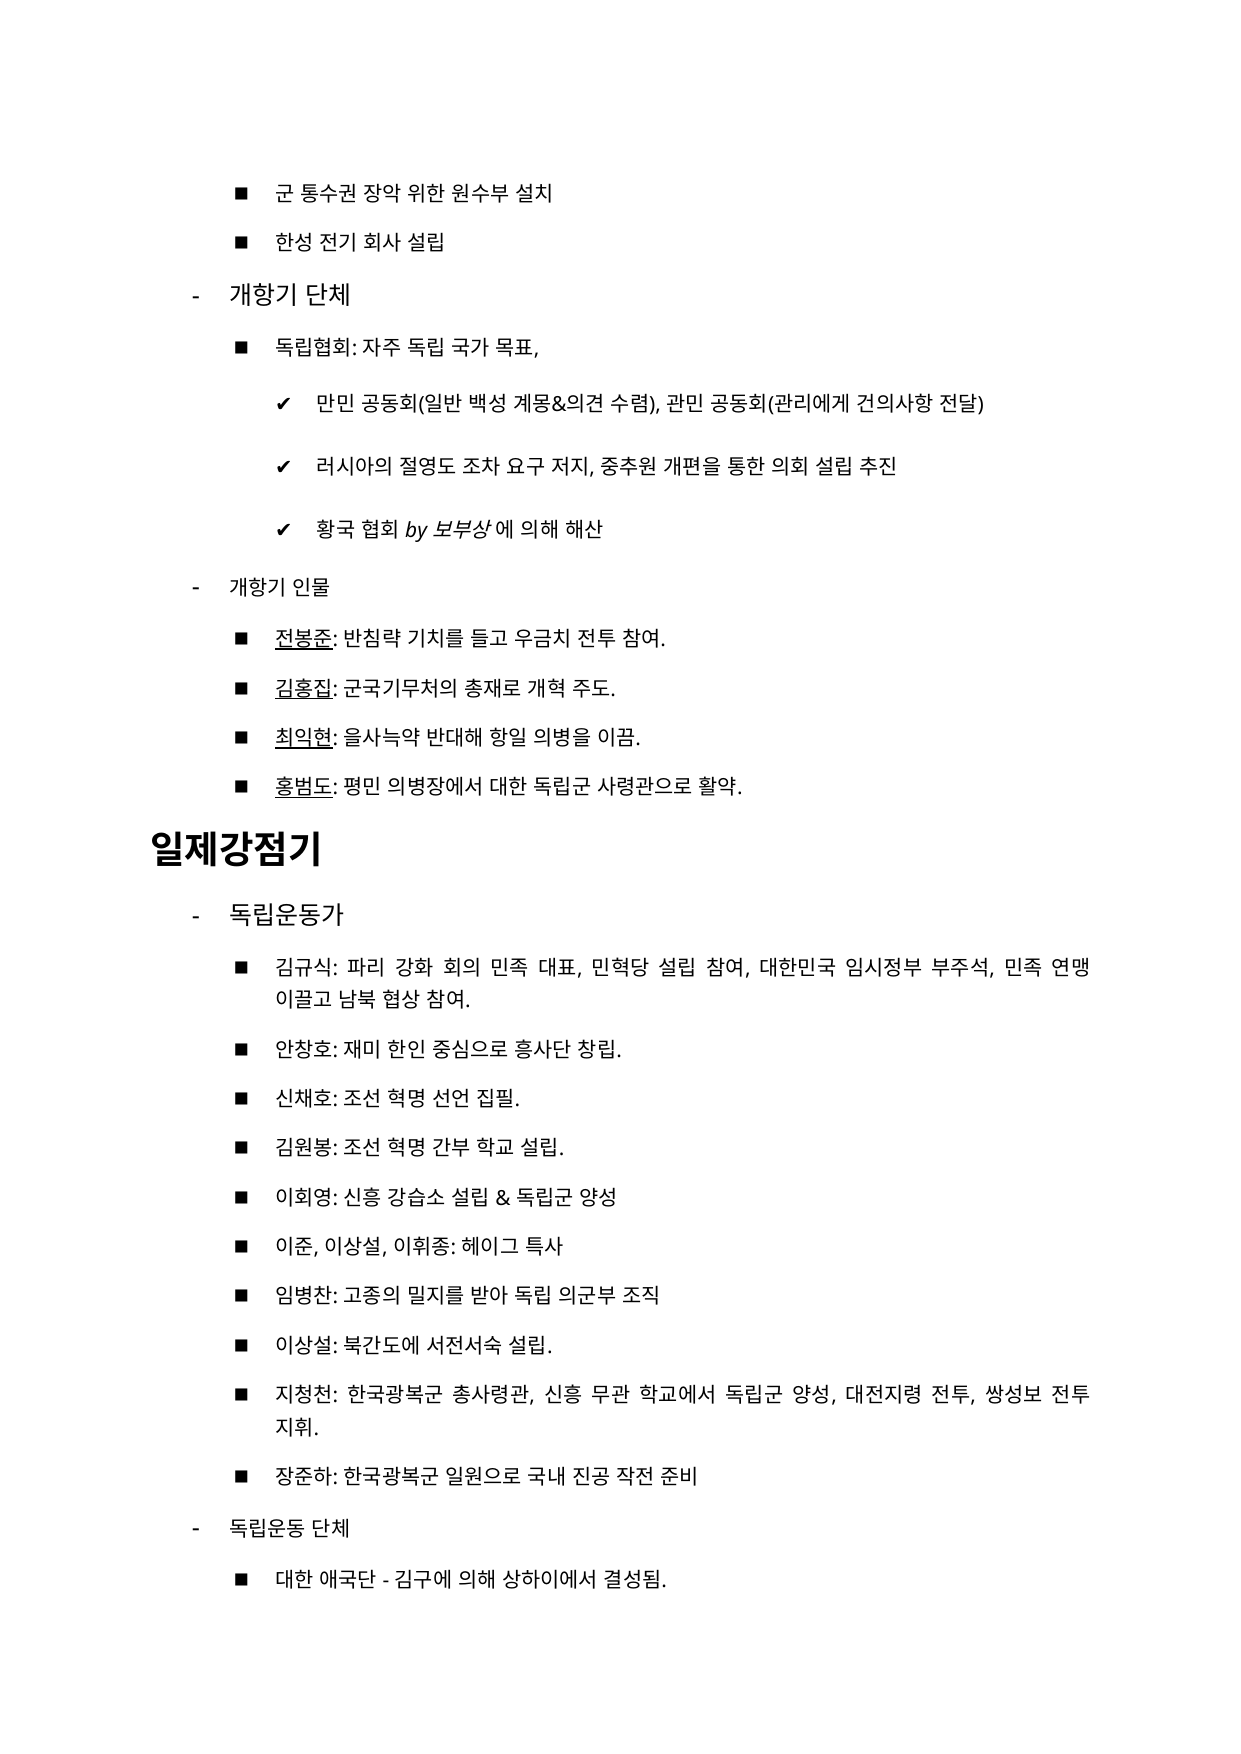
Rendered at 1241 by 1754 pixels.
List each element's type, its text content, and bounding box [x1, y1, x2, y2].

list 지청천: 한국광복군 총사령관, 신흥 무관 학교에서 독립군 양성, 대전지령 전투, 쌍성보 전투 지휘. [233, 1378, 1090, 1442]
list 안창호: 재미 한인 중심으로 흥사단 창립. [233, 1033, 1090, 1063]
list 군 통수권 장악 위한 원수부 설치 [233, 177, 1090, 207]
list 임병찬: 고종의 밀지를 받아 독립 의군부 조직 [233, 1280, 1090, 1310]
list 이상설: 북간도에 서전서숙 설립. [233, 1329, 1090, 1359]
list 만민 공동회(일반 백성 계몽&의견 수렴), 관민 공동회(관리에게 건의사항 전달) [275, 381, 1090, 423]
list 김원봉: 조선 혁명 간부 학교 설립. [233, 1132, 1090, 1162]
list 이준, 이상설, 이휘종: 헤이그 특사 [233, 1230, 1090, 1261]
list 독립운동가 [192, 895, 1090, 931]
list 이회영: 신흥 강습소 설립 & 독립군 양성 [233, 1181, 1090, 1211]
list 장준하: 한국광복군 일원으로 국내 진공 작전 준비 [233, 1461, 1090, 1491]
list 김홍집: 군국기무처의 총재로 개혁 주도. [233, 672, 1090, 702]
list 황국 협회 by 보부상 에 의해 해산 [275, 506, 1090, 549]
list 독립협회: 자주 독립 국가 목표, [233, 331, 1090, 362]
list 홍범도: 평민 의병장에서 대한 독립군 사령관으로 활약. [233, 771, 1090, 801]
list 김규식: 파리 강화 회의 민족 대표, 민혁당 설립 참여, 대한민국 임시정부 부주석, 민족 연맹 이끌고 남북 협상 참여. [233, 951, 1090, 1014]
list 신채호: 조선 혁명 선언 집필. [233, 1082, 1090, 1113]
list 한성 전기 회사 설립 [233, 226, 1090, 257]
list 러시아의 절영도 조차 요구 저지, 중추원 개편을 통한 의회 설립 추진 [275, 443, 1090, 486]
list 전봉준: 반침략 기치를 들고 우금치 전투 참여. [233, 622, 1090, 653]
list 대한 애국단 - 김구에 의해 상하이에서 결성됨. [233, 1563, 1090, 1594]
subtitle 일제강점기 [150, 820, 1090, 874]
list 최익현: 을사늑약 반대해 항일 의병을 이끔. [233, 721, 1090, 751]
list 개항기 단체 [192, 276, 1090, 312]
